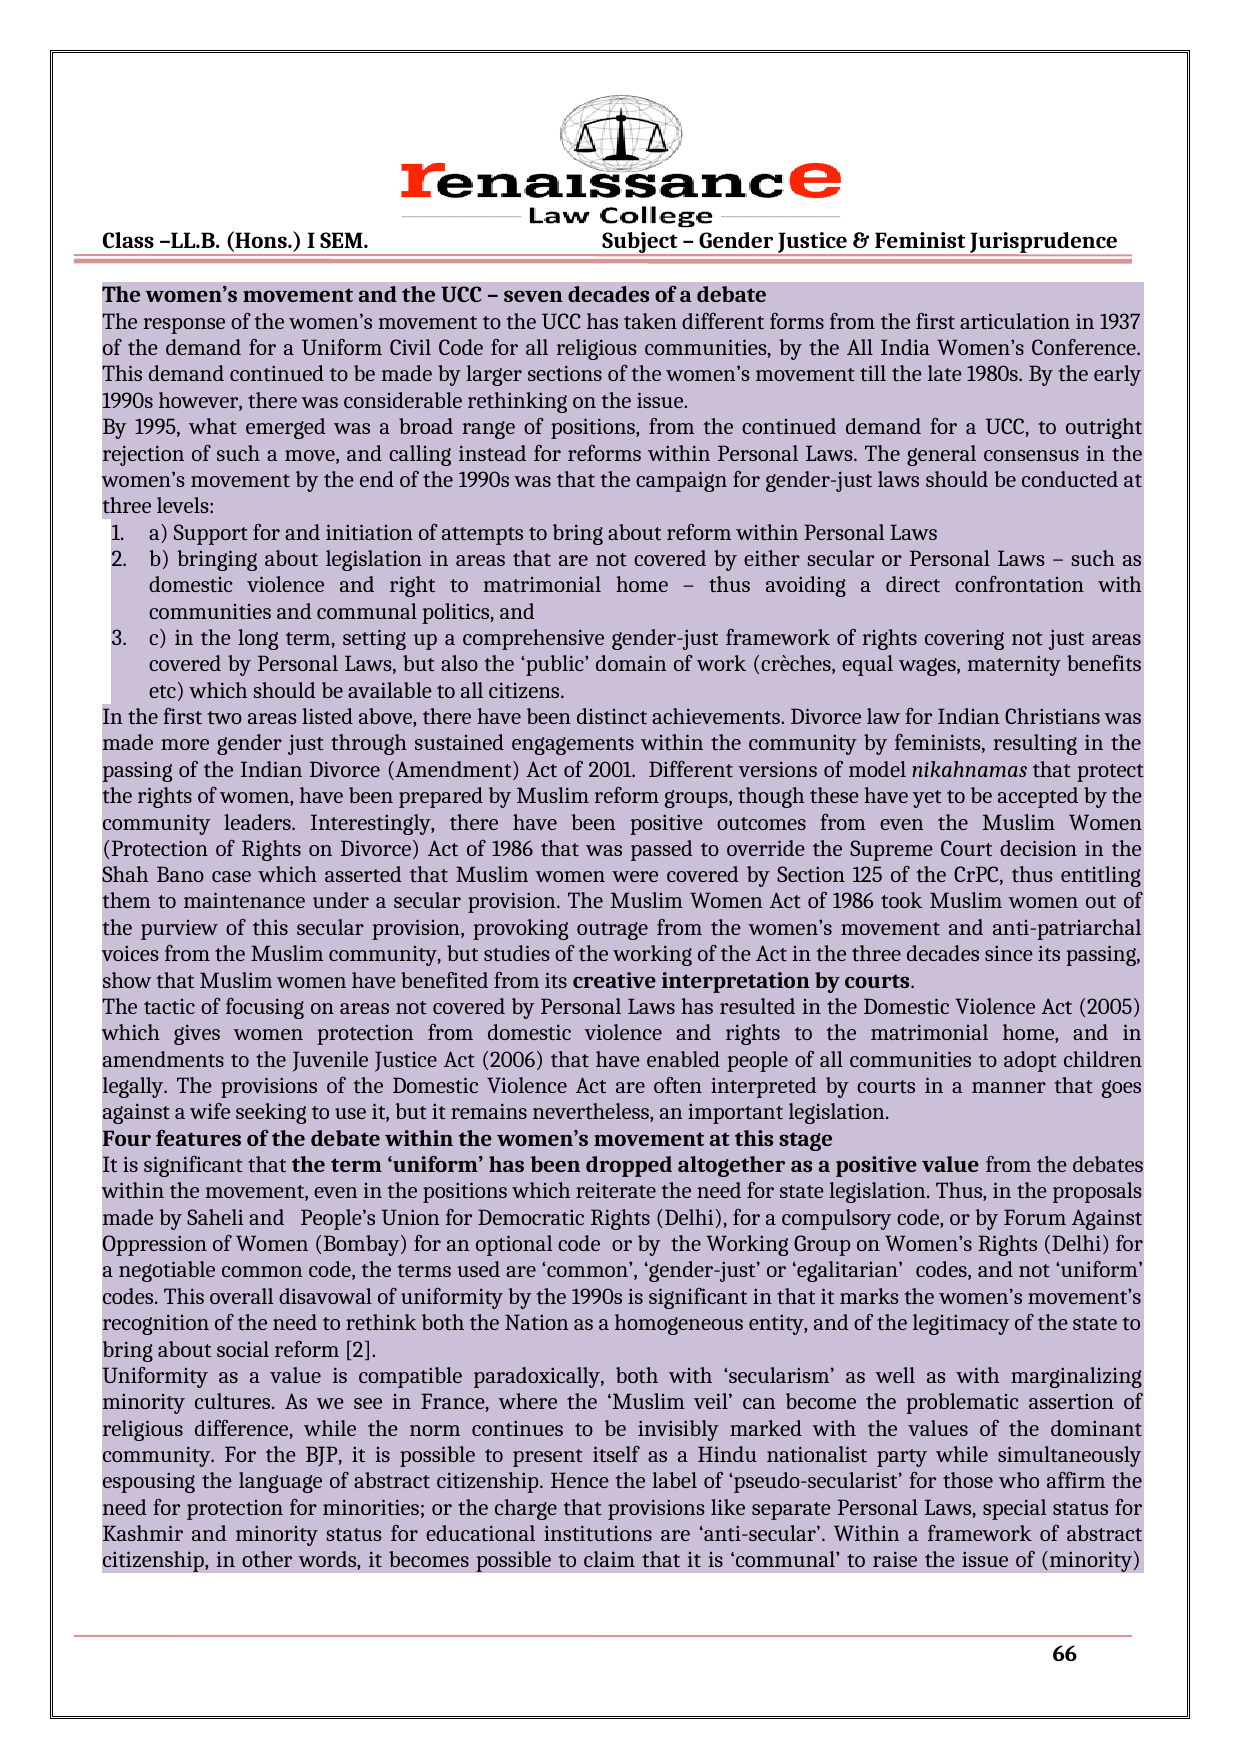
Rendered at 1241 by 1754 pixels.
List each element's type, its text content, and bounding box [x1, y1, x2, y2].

text In the first two areas listed above, there have been distinct achievements. Divorce law for Indian Christians was made more gender just through sustained engagements within the community by feminists, resulting in the passing of the Indian Divorce (Amendment) Act of 2001. Different versions of model nikahnamas that protect the rights of women, have been prepared by Muslim reform groups, though these have yet to be accepted by the community leaders. Interestingly, there have been positive outcomes from even the Muslim Women (Protection of Rights on Divorce) Act of 1986 that was passed to override the Supreme Court decision in the Shah Bano case which asserted that Muslim women were covered by Section 125 of the CrPC, thus entitling them to maintenance under a secular provision. The Muslim Women Act of 1986 took Muslim women out of the purview of this secular provision, provoking outrage from the women’s movement and anti-patriarchal voices from the Muslim community, but studies of the working of the Act in the three decades since its passing, show that Muslim women have benefited from its creative interpretation by courts. [102, 704, 1144, 994]
text The tactic of focusing on areas not covered by Personal Laws has resulted in the Domestic Violence Act (2005) which gives women protection from domestic violence and rights to the matrimonial home, and in amendments to the Juvenile Justice Act (2006) that have enabled people of all communities to adopt children legally. The provisions of the Domestic Violence Act are often interpreted by courts in a manner that goes against a wife seeking to use it, but it remains nevertheless, an important legislation. [102, 994, 1144, 1126]
list a) Support for and initiation of attempts to bring about reform within Personal Laws [111, 519, 1144, 546]
text The response of the women’s movement to the UCC has taken different forms from the first articulation in 1937 of the demand for a Uniform Civil Code for all religious communities, by the All India Women’s Conference. This demand continued to be made by larger sections of the women’s movement till the late 1980s. By the early 1990s however, there was considerable rethinking on the issue. [102, 308, 1144, 414]
text The women’s movement and the UCC – seven decades of a debate [102, 282, 1144, 308]
text It is significant that the term ‘uniform’ has been dropped altogether as a positive value from the debates within the movement, even in the positions which reiterate the need for state legislation. Thus, in the proposals made by Saheli and People’s Union for Democratic Rights (Delhi), for a compulsory code, or by Forum Against Oppression of Women (Bombay) for an optional code or by the Working Group on Women’s Rights (Delhi) for a negotiable common code, the terms used are ‘common’, ‘gender-just’ or ‘egalitarian’ codes, and not ‘uniform’ codes. This overall disavowal of uniformity by the 1990s is significant in that it marks the women’s movement’s recognition of the need to rethink both the Nation as a homogeneous entity, and of the legitimacy of the state to bring about social reform [2]. [102, 1152, 1144, 1363]
list b) bringing about legislation in areas that are not covered by either secular or Personal Laws – such as domestic violence and right to matrimonial home – thus avoiding a direct confrontation with communities and communal politics, and [111, 546, 1144, 625]
picture [377, 93, 869, 228]
list c) in the long term, setting up a comprehensive gender-just framework of rights covering not just areas covered by Personal Laws, but also the ‘public’ domain of work (crèches, equal wages, maternity benefits etc) which should be available to all citizens. [111, 625, 1144, 704]
text By 1995, what emerged was a broad range of positions, from the continued demand for a UCC, to outright rejection of such a move, and calling instead for reforms within Personal Laws. The general consensus in the women’s movement by the end of the 1990s was that the campaign for gender-just laws should be conducted at three levels: [102, 414, 1144, 519]
text Four features of the debate within the women’s movement at this stage [102, 1126, 1144, 1152]
